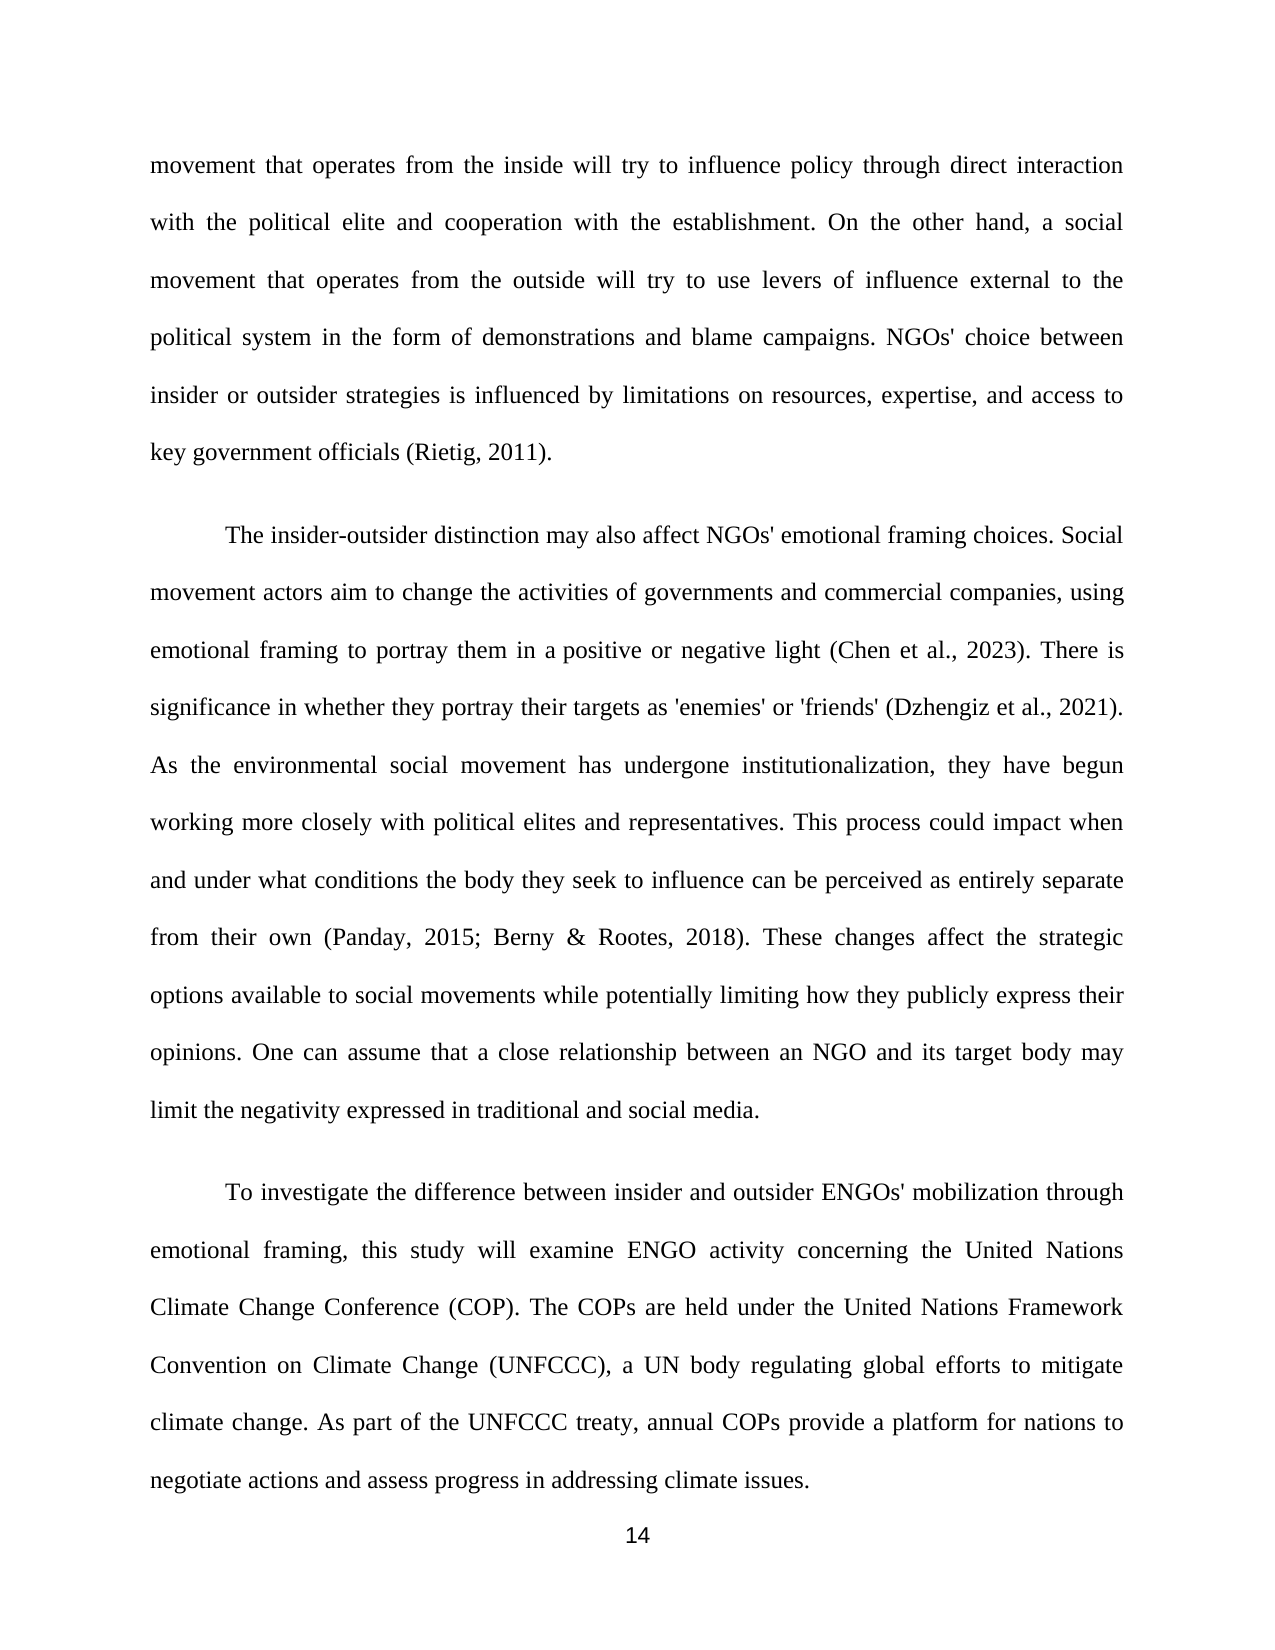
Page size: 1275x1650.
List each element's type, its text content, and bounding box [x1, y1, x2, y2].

text The insider-outsider distinction may also affect NGOs' emotional framing choices. Social movement actors aim to change the activities of governments and commercial companies, using emotional framing to portray them in a positive or negative light (Chen et al., 2023). There is significance in whether they portray their targets as 'enemies' or 'friends' (Dzhengiz et al., 2021). As the environmental social movement has undergone institutionalization, they have begun working more closely with political elites and representatives. This process could impact when and under what conditions the body they seek to influence can be perceived as entirely separate from their own (Panday, 2015; Berny & Rootes, 2018). These changes affect the strategic options available to social movements while potentially limiting how they publicly express their opinions. One can assume that a close relationship between an NGO and its target body may limit the negativity expressed in traditional and social media. [150, 520, 1125, 1124]
text To investigate the difference between insider and outsider ENGOs' mobilization through emotional framing, this study will examine ENGO activity concerning the United Nations Climate Change Conference (COP). The COPs are held under the United Nations Framework Convention on Climate Change (UNFCCC), a UN body regulating global efforts to mitigate climate change. As part of the UNFCCC treaty, annual COPs provide a platform for nations to negotiate actions and assess progress in addressing climate issues. [150, 1177, 1125, 1494]
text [150, 150, 1125, 466]
